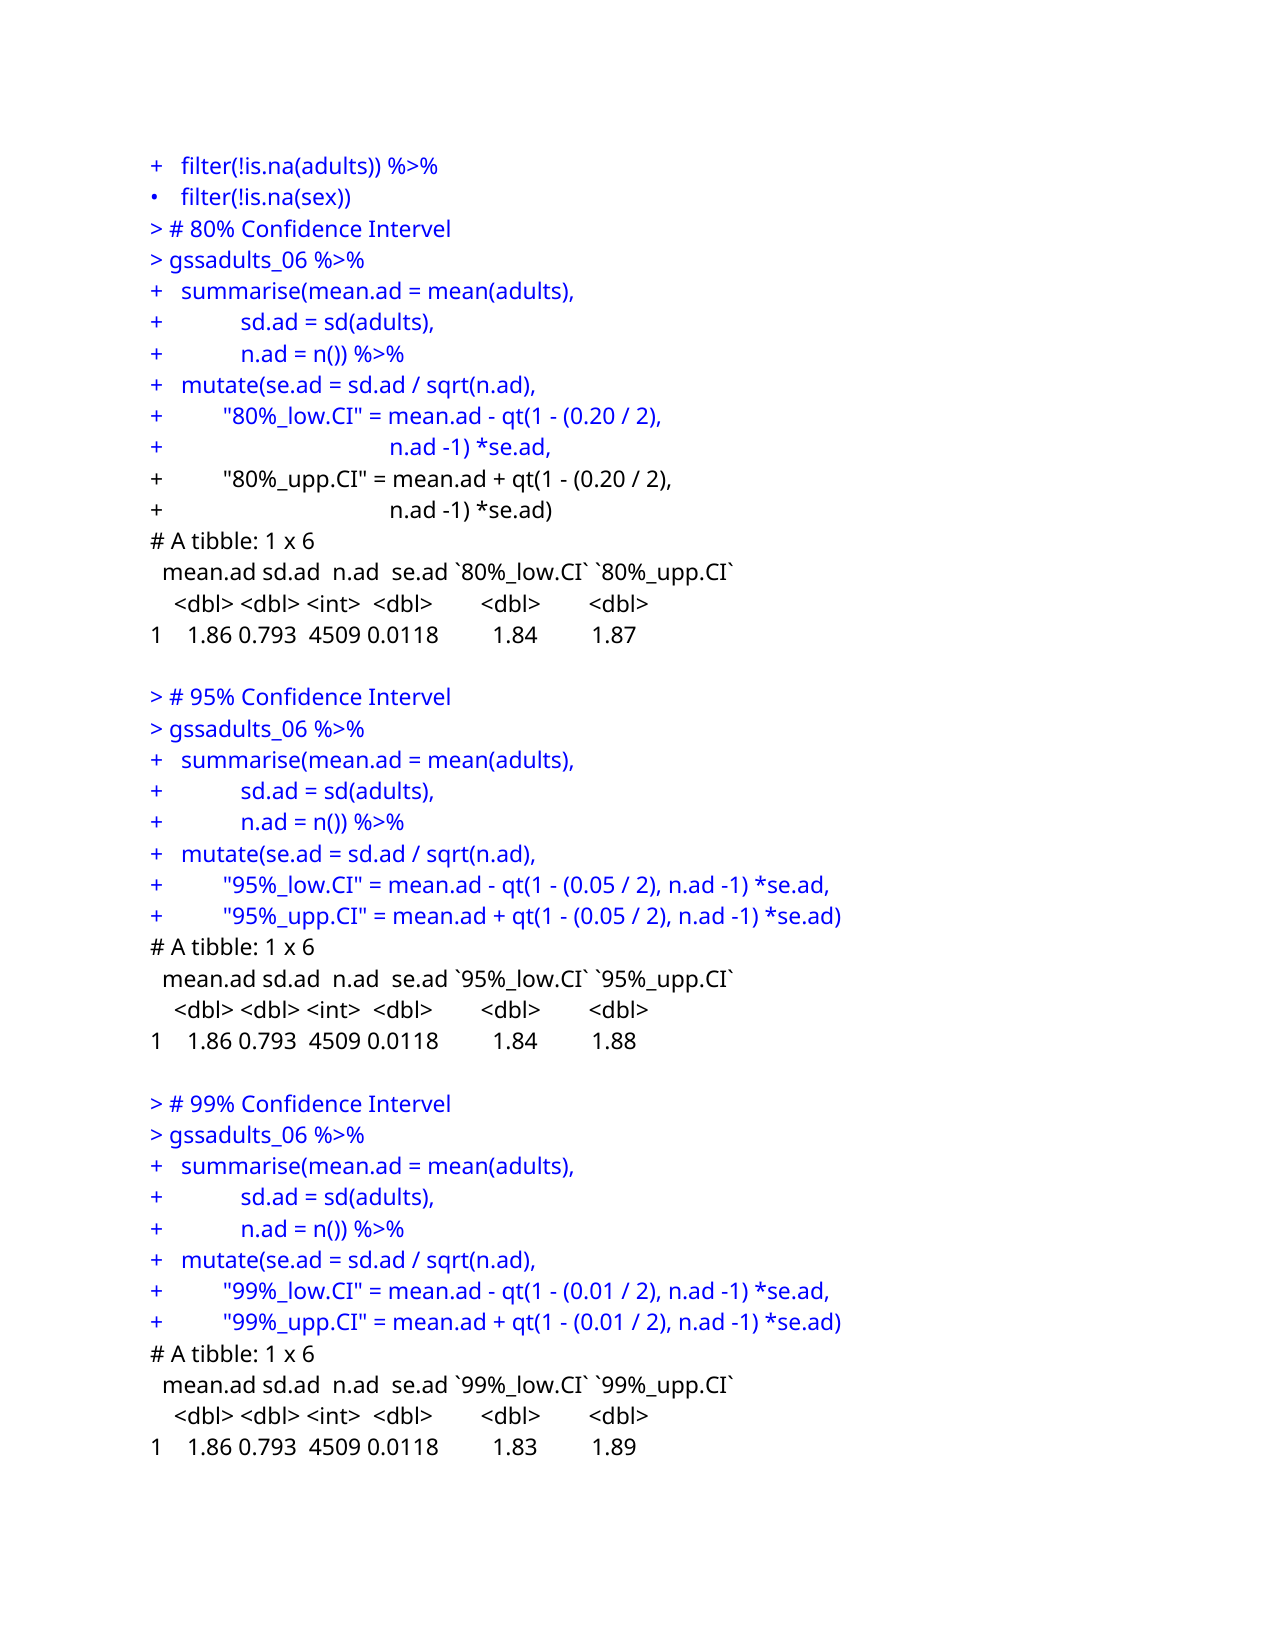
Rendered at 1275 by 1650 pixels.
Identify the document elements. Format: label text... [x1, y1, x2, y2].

text > # 95% Confidence Intervel [150, 681, 1125, 712]
text + "99%_low.CI" = mean.ad - qt(1 - (0.01 / 2), n.ad -1) *se.ad, [150, 1275, 1125, 1306]
text + summarise(mean.ad = mean(adults), [150, 744, 1125, 775]
text + n.ad = n()) %>% [150, 806, 1125, 837]
text + n.ad = n()) %>% [150, 1212, 1125, 1244]
text + filter(!is.na(adults)) %>% [150, 150, 1125, 181]
text > gssadults_06 %>% [150, 712, 1125, 744]
text 1 1.86 0.793 4509 0.0118 1.84 1.87 [150, 619, 1125, 650]
text + mutate(se.ad = sd.ad / sqrt(n.ad), [150, 1244, 1125, 1275]
text + sd.ad = sd(adults), [150, 775, 1125, 806]
list filter(!is.na(sex)) [150, 181, 1125, 212]
text 1 1.86 0.793 4509 0.0118 1.83 1.89 [150, 1431, 1125, 1462]
text + "95%_low.CI" = mean.ad - qt(1 - (0.05 / 2), n.ad -1) *se.ad, [150, 869, 1125, 900]
text + "80%_upp.CI" = mean.ad + qt(1 - (0.20 / 2), [150, 462, 1125, 494]
text + n.ad -1) *se.ad) [150, 494, 1125, 525]
text 1 1.86 0.793 4509 0.0118 1.84 1.88 [150, 1025, 1125, 1056]
text + "99%_upp.CI" = mean.ad + qt(1 - (0.01 / 2), n.ad -1) *se.ad) [150, 1306, 1125, 1337]
text mean.ad sd.ad n.ad se.ad `99%_low.CI` `99%_upp.CI` [150, 1369, 1125, 1400]
text > # 99% Confidence Intervel [150, 1087, 1125, 1119]
text # A tibble: 1 x 6 [150, 931, 1125, 962]
text > # 80% Confidence Intervel [150, 212, 1125, 244]
text # A tibble: 1 x 6 [150, 525, 1125, 556]
text # A tibble: 1 x 6 [150, 1337, 1125, 1369]
text + summarise(mean.ad = mean(adults), [150, 1150, 1125, 1181]
text + mutate(se.ad = sd.ad / sqrt(n.ad), [150, 369, 1125, 400]
text + n.ad = n()) %>% [150, 337, 1125, 369]
text mean.ad sd.ad n.ad se.ad `95%_low.CI` `95%_upp.CI` [150, 962, 1125, 994]
text <dbl> <dbl> <int> <dbl> <dbl> <dbl> [150, 587, 1125, 619]
text <dbl> <dbl> <int> <dbl> <dbl> <dbl> [150, 994, 1125, 1025]
text + n.ad -1) *se.ad, [150, 431, 1125, 462]
text + sd.ad = sd(adults), [150, 1181, 1125, 1212]
text mean.ad sd.ad n.ad se.ad `80%_low.CI` `80%_upp.CI` [150, 556, 1125, 587]
text + "95%_upp.CI" = mean.ad + qt(1 - (0.05 / 2), n.ad -1) *se.ad) [150, 900, 1125, 931]
text + mutate(se.ad = sd.ad / sqrt(n.ad), [150, 837, 1125, 869]
text + "80%_low.CI" = mean.ad - qt(1 - (0.20 / 2), [150, 400, 1125, 431]
text > gssadults_06 %>% [150, 244, 1125, 275]
text + summarise(mean.ad = mean(adults), [150, 275, 1125, 306]
text <dbl> <dbl> <int> <dbl> <dbl> <dbl> [150, 1400, 1125, 1431]
text > gssadults_06 %>% [150, 1119, 1125, 1150]
text + sd.ad = sd(adults), [150, 306, 1125, 337]
